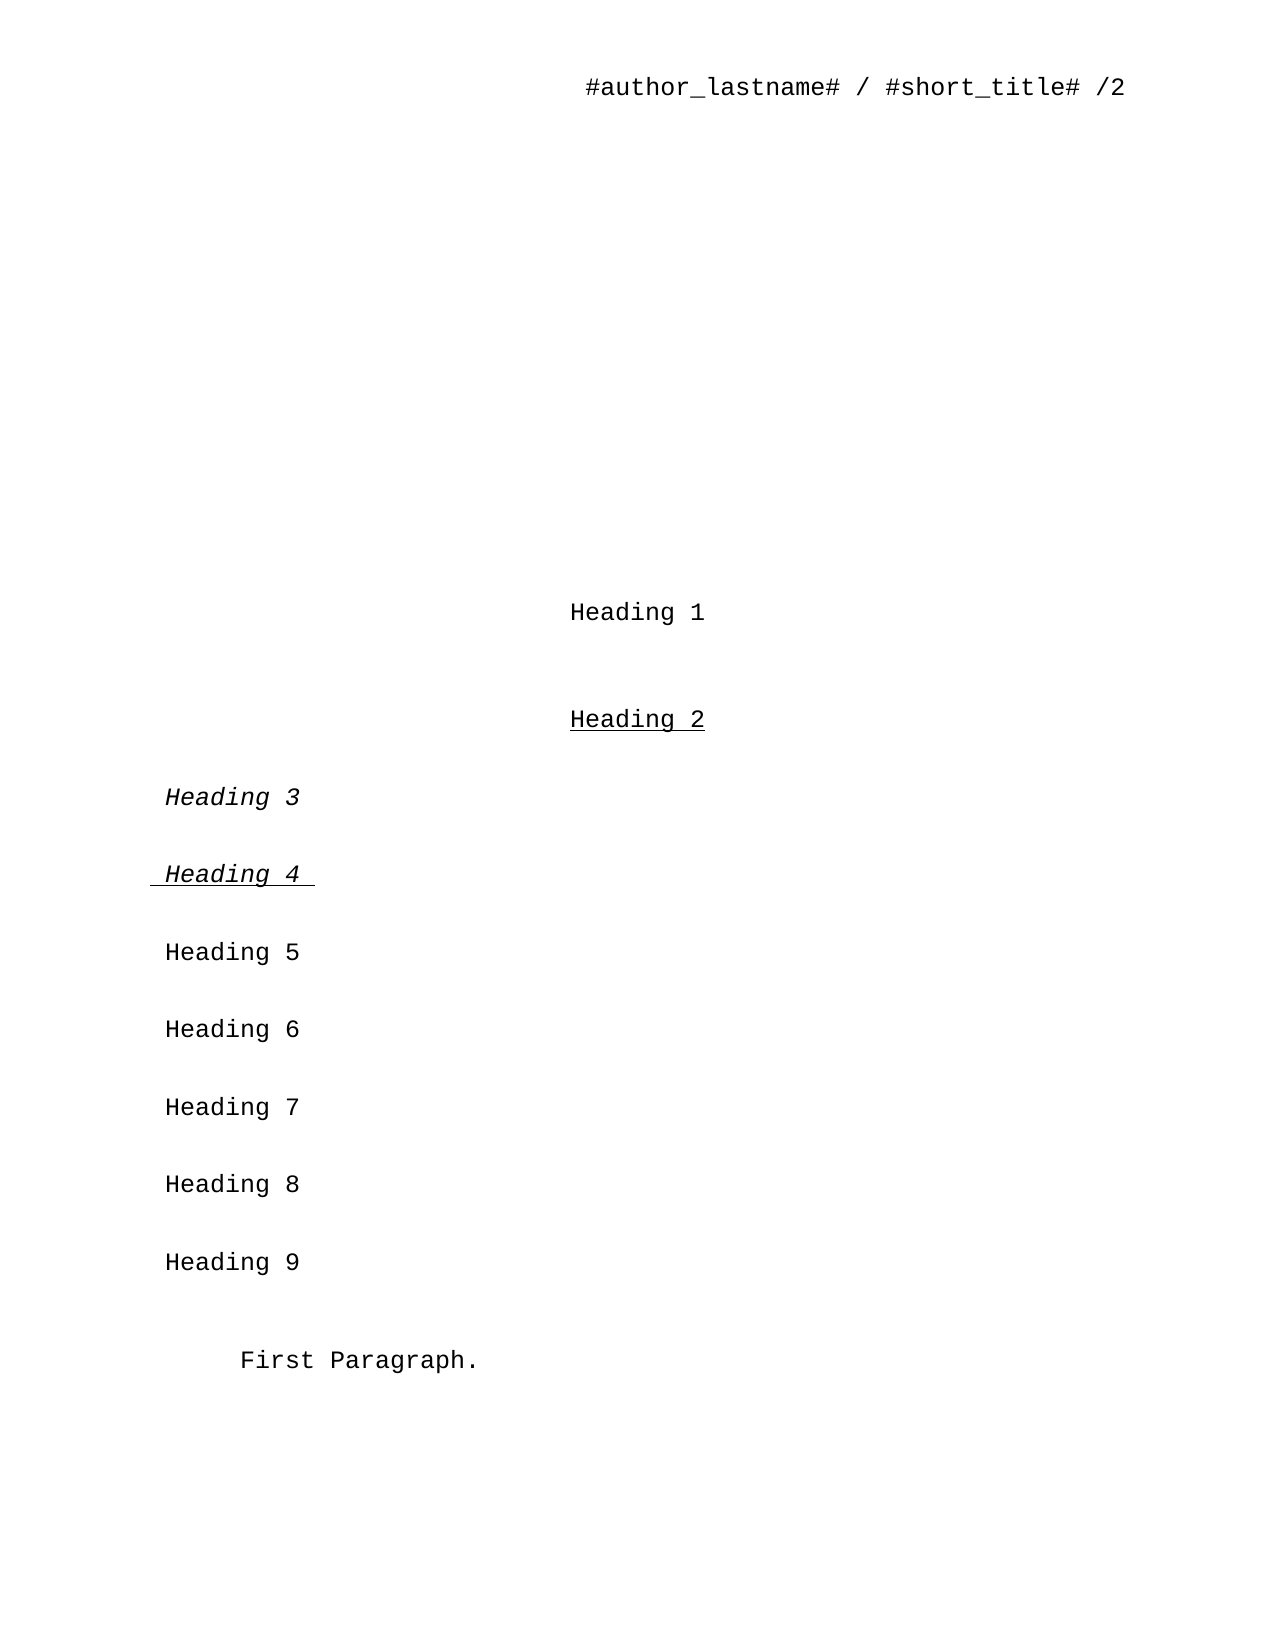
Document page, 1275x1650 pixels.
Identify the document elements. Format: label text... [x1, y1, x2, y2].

subtitle Heading 4 [150, 862, 1125, 890]
subtitle Heading 6 [150, 1017, 1125, 1045]
text First Paragraph. [150, 1347, 1125, 1376]
subtitle Heading 7 [150, 1094, 1125, 1122]
subtitle Heading 2 [150, 707, 1125, 735]
subtitle Heading 1 [150, 600, 1125, 628]
subtitle Heading 5 [150, 939, 1125, 967]
subtitle Heading 3 [150, 784, 1125, 812]
subtitle Heading 8 [150, 1172, 1125, 1200]
text Heading 9 [150, 1249, 1125, 1277]
